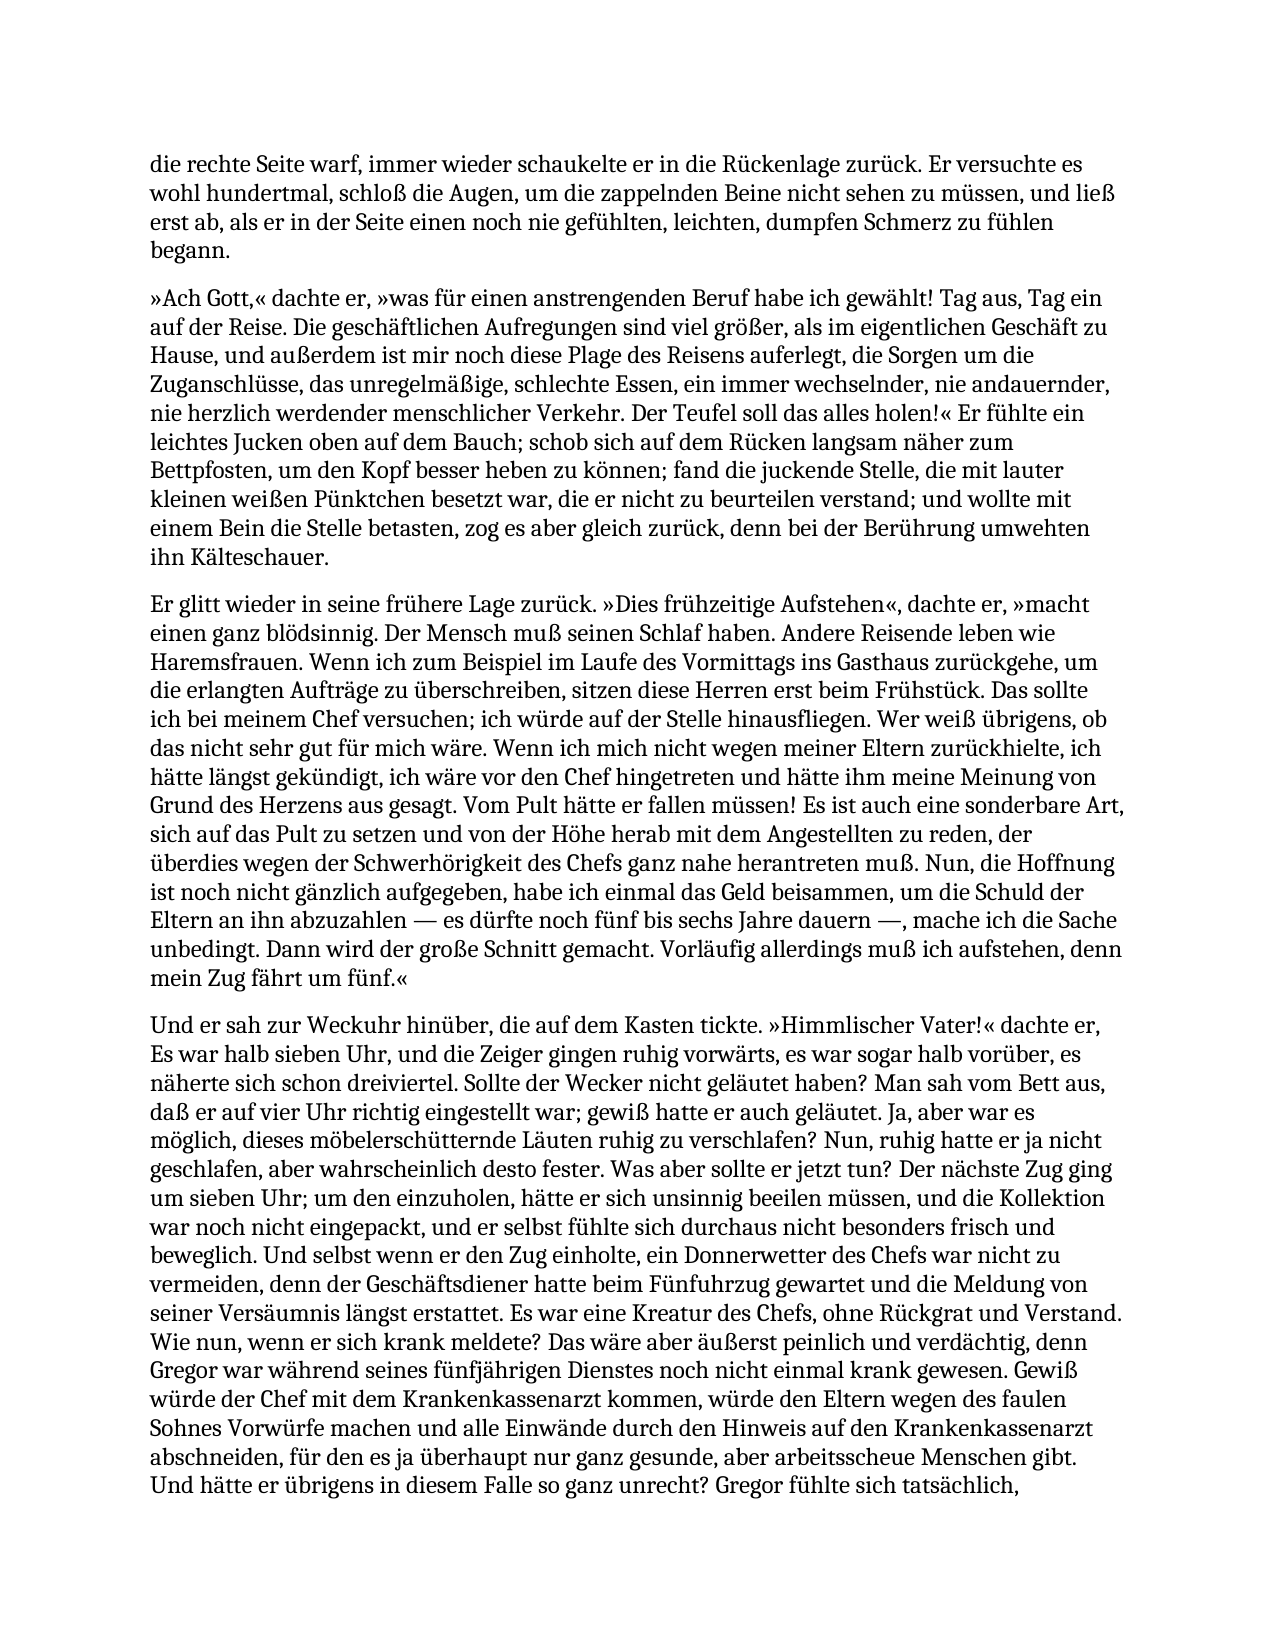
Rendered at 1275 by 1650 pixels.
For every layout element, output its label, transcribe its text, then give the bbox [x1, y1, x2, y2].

text Er glitt wieder in seine frühere Lage zurück. »Dies frühzeitige Aufstehen«, dachte er, »macht einen ganz blödsinnig. Der Mensch muß seinen Schlaf haben. Andere Reisende leben wie Haremsfrauen. Wenn ich zum Beispiel im Laufe des Vormittags ins Gasthaus zurückgehe, um die erlangten Aufträge zu überschreiben, sitzen diese Herren erst beim Frühstück. Das sollte ich bei meinem Chef versuchen; ich würde auf der Stelle hinausfliegen. Wer weiß übrigens, ob das nicht sehr gut für mich wäre. Wenn ich mich nicht wegen meiner Eltern zurückhielte, ich hätte längst gekündigt, ich wäre vor den Chef hingetreten und hätte ihm meine Meinung von Grund des Herzens aus gesagt. Vom Pult hätte er fallen müssen! Es ist auch eine sonderbare Art, sich auf das Pult zu setzen und von der Höhe herab mit dem Angestellten zu reden, der überdies wegen der Schwerhörigkeit des Chefs ganz nahe herantreten muß. Nun, die Hoffnung ist noch nicht gänzlich aufgegeben, habe ich einmal das Geld beisammen, um die Schuld der Eltern an ihn abzuzahlen — es dürfte noch fünf bis sechs Jahre dauern —, mache ich die Sache unbedingt. Dann wird der große Schnitt gemacht. Vorläufig allerdings muß ich aufstehen, denn mein Zug fährt um fünf.« [150, 590, 1125, 992]
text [150, 1011, 1125, 1500]
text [150, 150, 1125, 265]
text »Ach Gott,« dachte er, »was für einen anstrengenden Beruf habe ich gewählt! Tag aus, Tag ein auf der Reise. Die geschäftlichen Aufregungen sind viel größer, als im eigentlichen Geschäft zu Hause, und außerdem ist mir noch diese Plage des Reisens auferlegt, die Sorgen um die Zuganschlüsse, das unregelmäßige, schlechte Essen, ein immer wechselnder, nie andauernder, nie herzlich werdender menschlicher Verkehr. Der Teufel soll das alles holen!« Er fühlte ein leichtes Jucken oben auf dem Bauch; schob sich auf dem Rücken langsam näher zum Bettpfosten, um den Kopf besser heben zu können; fand die juckende Stelle, die mit lauter kleinen weißen Pünktchen besetzt war, die er nicht zu beurteilen verstand; und wollte mit einem Bein die Stelle betasten, zog es aber gleich zurück, denn bei der Berührung umwehten ihn Kälteschauer. [150, 284, 1125, 571]
